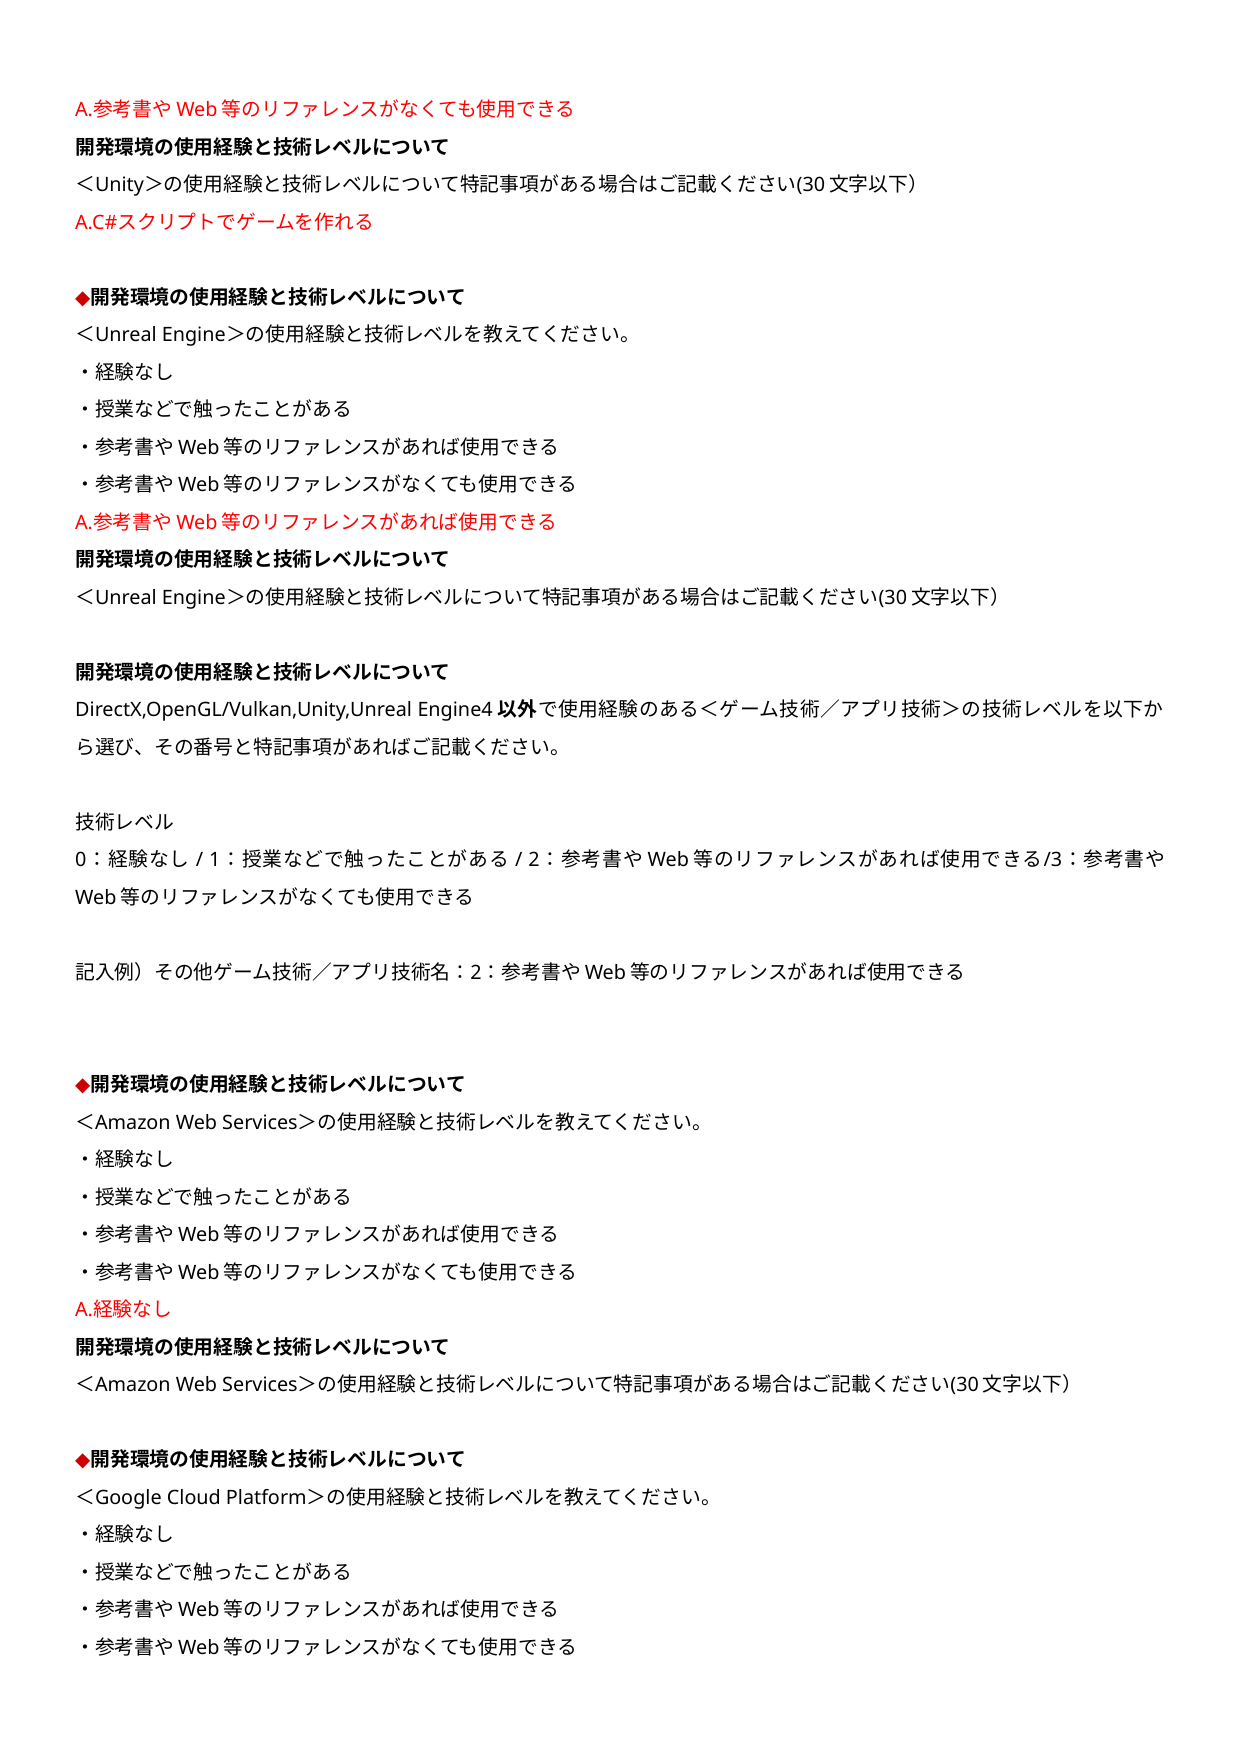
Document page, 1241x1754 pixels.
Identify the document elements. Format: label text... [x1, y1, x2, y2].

text ・経験なし [75, 352, 1165, 389]
text A.参考書やWeb等のリファレンスがあれば使用できる [75, 502, 1165, 539]
text ・授業などで触ったことがある [75, 1177, 1165, 1214]
text ＜Amazon Web Services＞の使用経験と技術レベルについて特記事項がある場合はご記載ください(30文字以下） [75, 1364, 1165, 1402]
text ・経験なし [75, 1139, 1165, 1177]
text A.参考書やWeb等のリファレンスがなくても使用できる [75, 89, 1165, 127]
text ・授業などで触ったことがある [75, 389, 1165, 427]
text 開発環境の使用経験と技術レベルについて [75, 1327, 1165, 1364]
text ＜Amazon Web Services＞の使用経験と技術レベルを教えてください。 [75, 1102, 1165, 1139]
text ◆開発環境の使用経験と技術レベルについて [75, 1439, 1165, 1477]
text ◆開発環境の使用経験と技術レベルについて [75, 1064, 1165, 1102]
text ＜Unreal Engine＞の使用経験と技術レベルを教えてください。 [75, 314, 1165, 352]
text 開発環境の使用経験と技術レベルについて [75, 539, 1165, 577]
text ＜Unity＞の使用経験と技術レベルについて特記事項がある場合はご記載ください(30文字以下） [75, 164, 1165, 202]
text ◆開発環境の使用経験と技術レベルについて [75, 277, 1165, 314]
text ・参考書やWeb等のリファレンスがなくても使用できる [75, 464, 1165, 502]
text ＜Google Cloud Platform＞の使用経験と技術レベルを教えてください。 [75, 1477, 1165, 1514]
text ・経験なし [75, 1514, 1165, 1552]
text ＜Unreal Engine＞の使用経験と技術レベルについて特記事項がある場合はご記載ください(30文字以下） [75, 577, 1165, 614]
text ・参考書やWeb等のリファレンスがあれば使用できる [75, 427, 1165, 464]
text A.経験なし [75, 1289, 1165, 1327]
text 開発環境の使用経験と技術レベルについて [75, 652, 1165, 689]
text DirectX,OpenGL/Vulkan,Unity,Unreal Engine4以外で使用経験のある＜ゲーム技術／アプリ技術＞の技術レベルを以下から選び、その番号と特記事項があればご記載ください。 技術レベル 0：経験なし / 1：授業などで触ったことがある / 2：参考書やWeb等のリファレンスがあれば使用できる/3：参考書やWeb等のリファレンスがなくても使用できる 記入例）その他ゲーム技術／アプリ技術名：2：参考書やWeb等のリファレンスがあれば使用できる [75, 689, 1165, 989]
text ・参考書やWeb等のリファレンスがなくても使用できる [75, 1627, 1165, 1664]
text A.C#スクリプトでゲームを作れる [75, 202, 1165, 239]
text ・参考書やWeb等のリファレンスがなくても使用できる [75, 1252, 1165, 1289]
text 開発環境の使用経験と技術レベルについて [75, 127, 1165, 164]
text ・授業などで触ったことがある [75, 1552, 1165, 1589]
text ・参考書やWeb等のリファレンスがあれば使用できる [75, 1214, 1165, 1252]
text ・参考書やWeb等のリファレンスがあれば使用できる [75, 1589, 1165, 1627]
